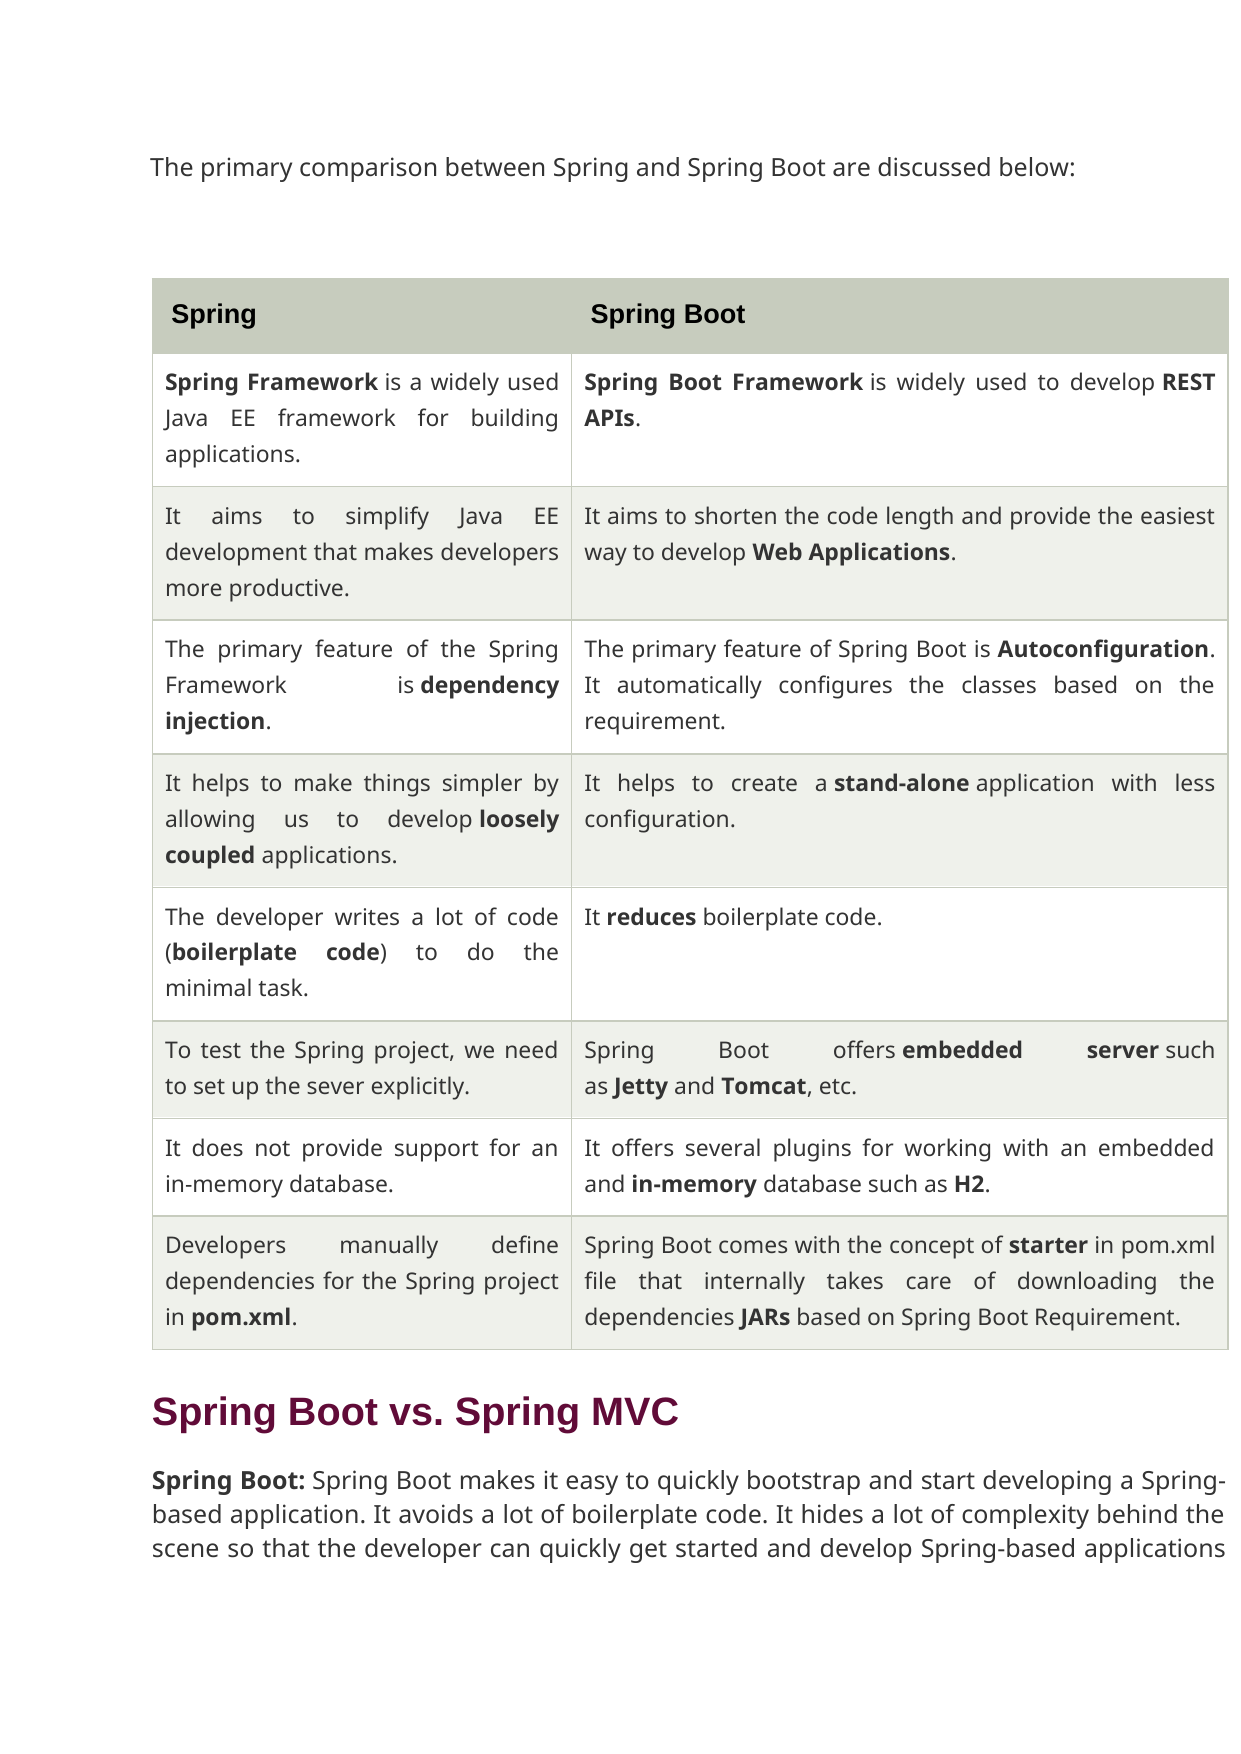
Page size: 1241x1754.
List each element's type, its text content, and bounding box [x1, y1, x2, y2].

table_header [150, 276, 1229, 1566]
text The primary comparison between Spring and Spring Boot are discussed below: [150, 150, 1090, 184]
